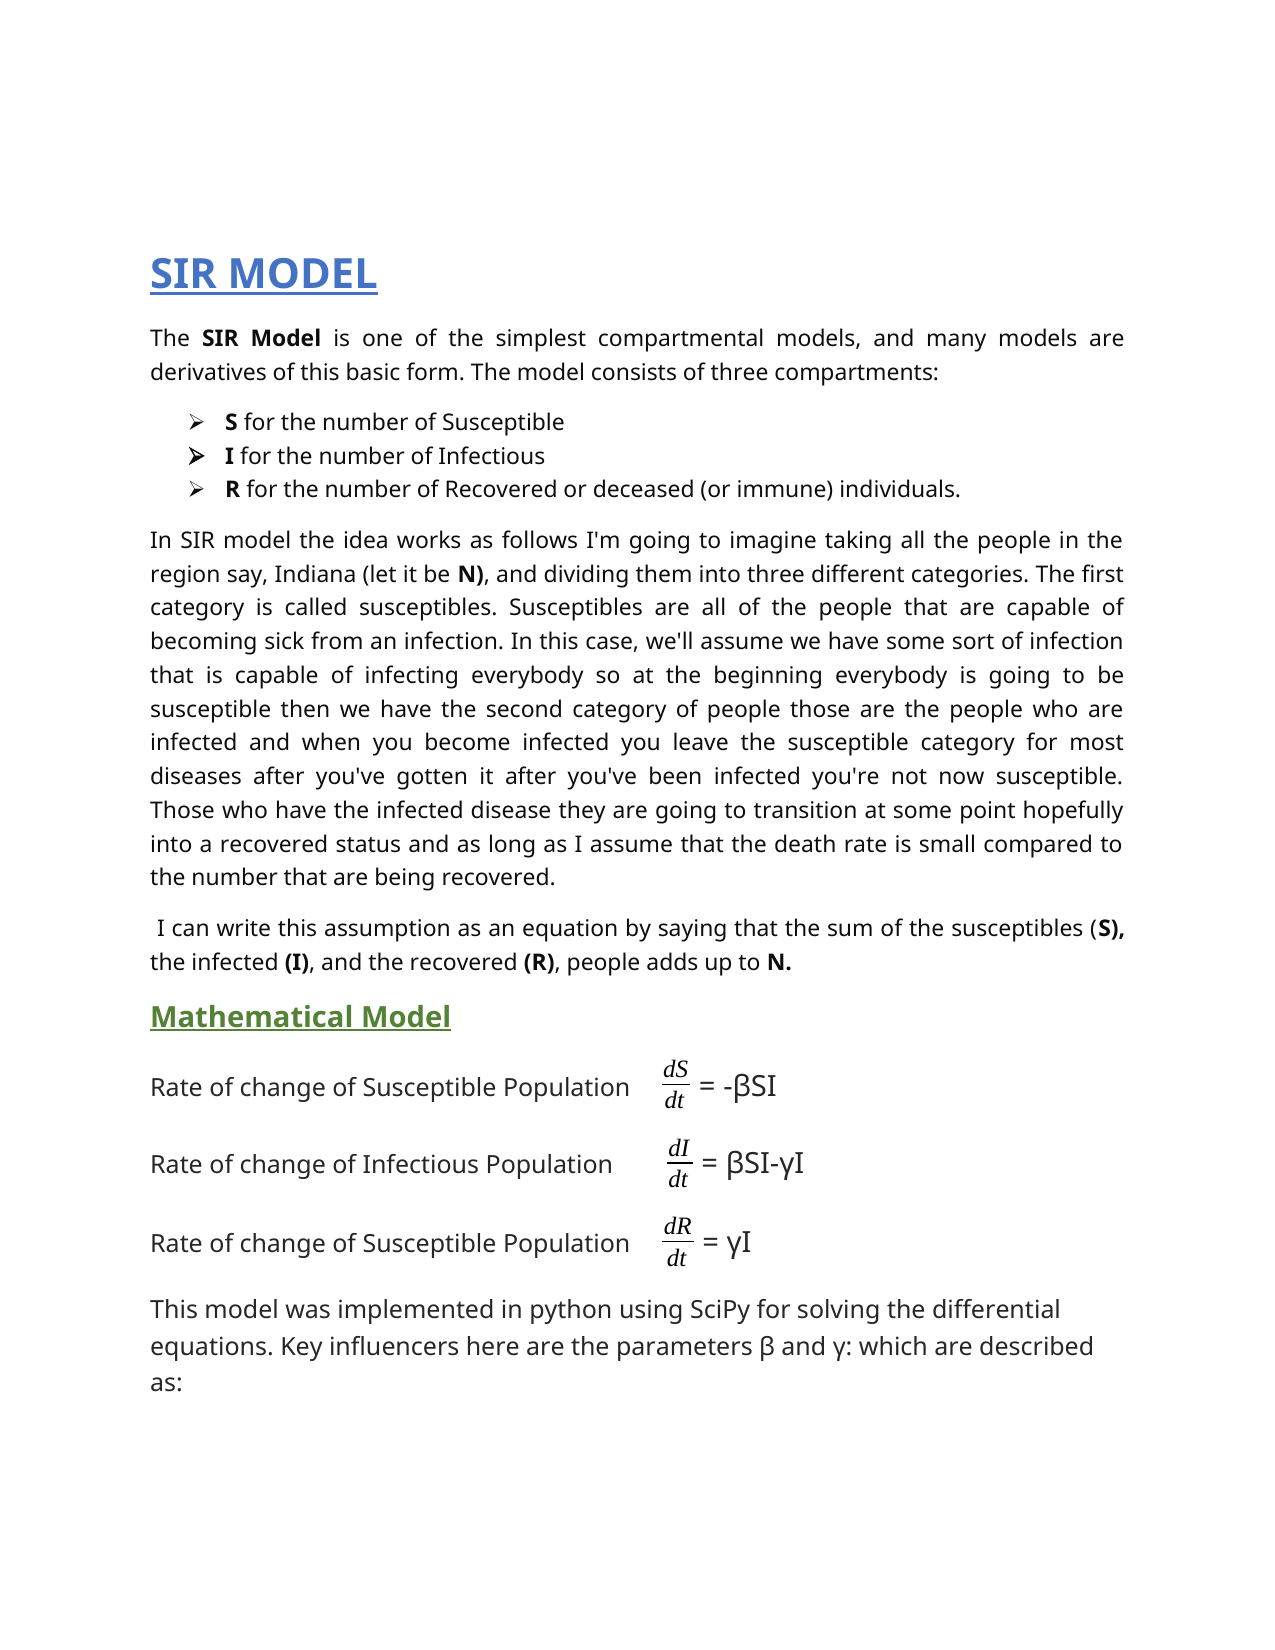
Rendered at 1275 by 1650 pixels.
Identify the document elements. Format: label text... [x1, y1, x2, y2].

text I can write this assumption as an equation by saying that the sum of the susceptibles (S), the infected (I), and the recovered (R), people adds up to N. [150, 912, 1125, 977]
list R for the number of Recovered or deceased (or immune) individuals. [187, 473, 1125, 504]
text This model was implemented in python using SciPy for solving the differential equations. Key influencers here are the parameters β and γ: which are described as: [150, 1292, 1125, 1399]
text Rate of change of Susceptible Population = γI [150, 1213, 1125, 1272]
text Mathematical Model [150, 996, 1125, 1036]
text Rate of change of Infectious Population = βSI-γI [150, 1134, 1125, 1193]
text SIR MODEL [150, 244, 1125, 301]
list I for the number of Infectious [187, 439, 1125, 471]
text Rate of change of Susceptible Population = -βSI [150, 1055, 1125, 1114]
list S for the number of Susceptible [187, 406, 1125, 437]
text The SIR Model is one of the simplest compartmental models, and many models are derivatives of this basic form. The model consists of three compartments: [150, 322, 1125, 387]
text In SIR model the idea works as follows I'm going to imagine taking all the people in the region say, Indiana (let it be N), and dividing them into three different categories. The first category is called susceptibles. Susceptibles are all of the people that are capable of becoming sick from an infection. In this case, we'll assume we have some sort of infection that is capable of infecting everybody so at the beginning everybody is going to be susceptible then we have the second category of people those are the people who are infected and when you become infected you leave the susceptible category for most diseases after you've gotten it after you've been infected you're not now susceptible. Those who have the infected disease they are going to transition at some point hopefully into a recovered status and as long as I assume that the death rate is small compared to the number that are being recovered. [150, 524, 1125, 892]
